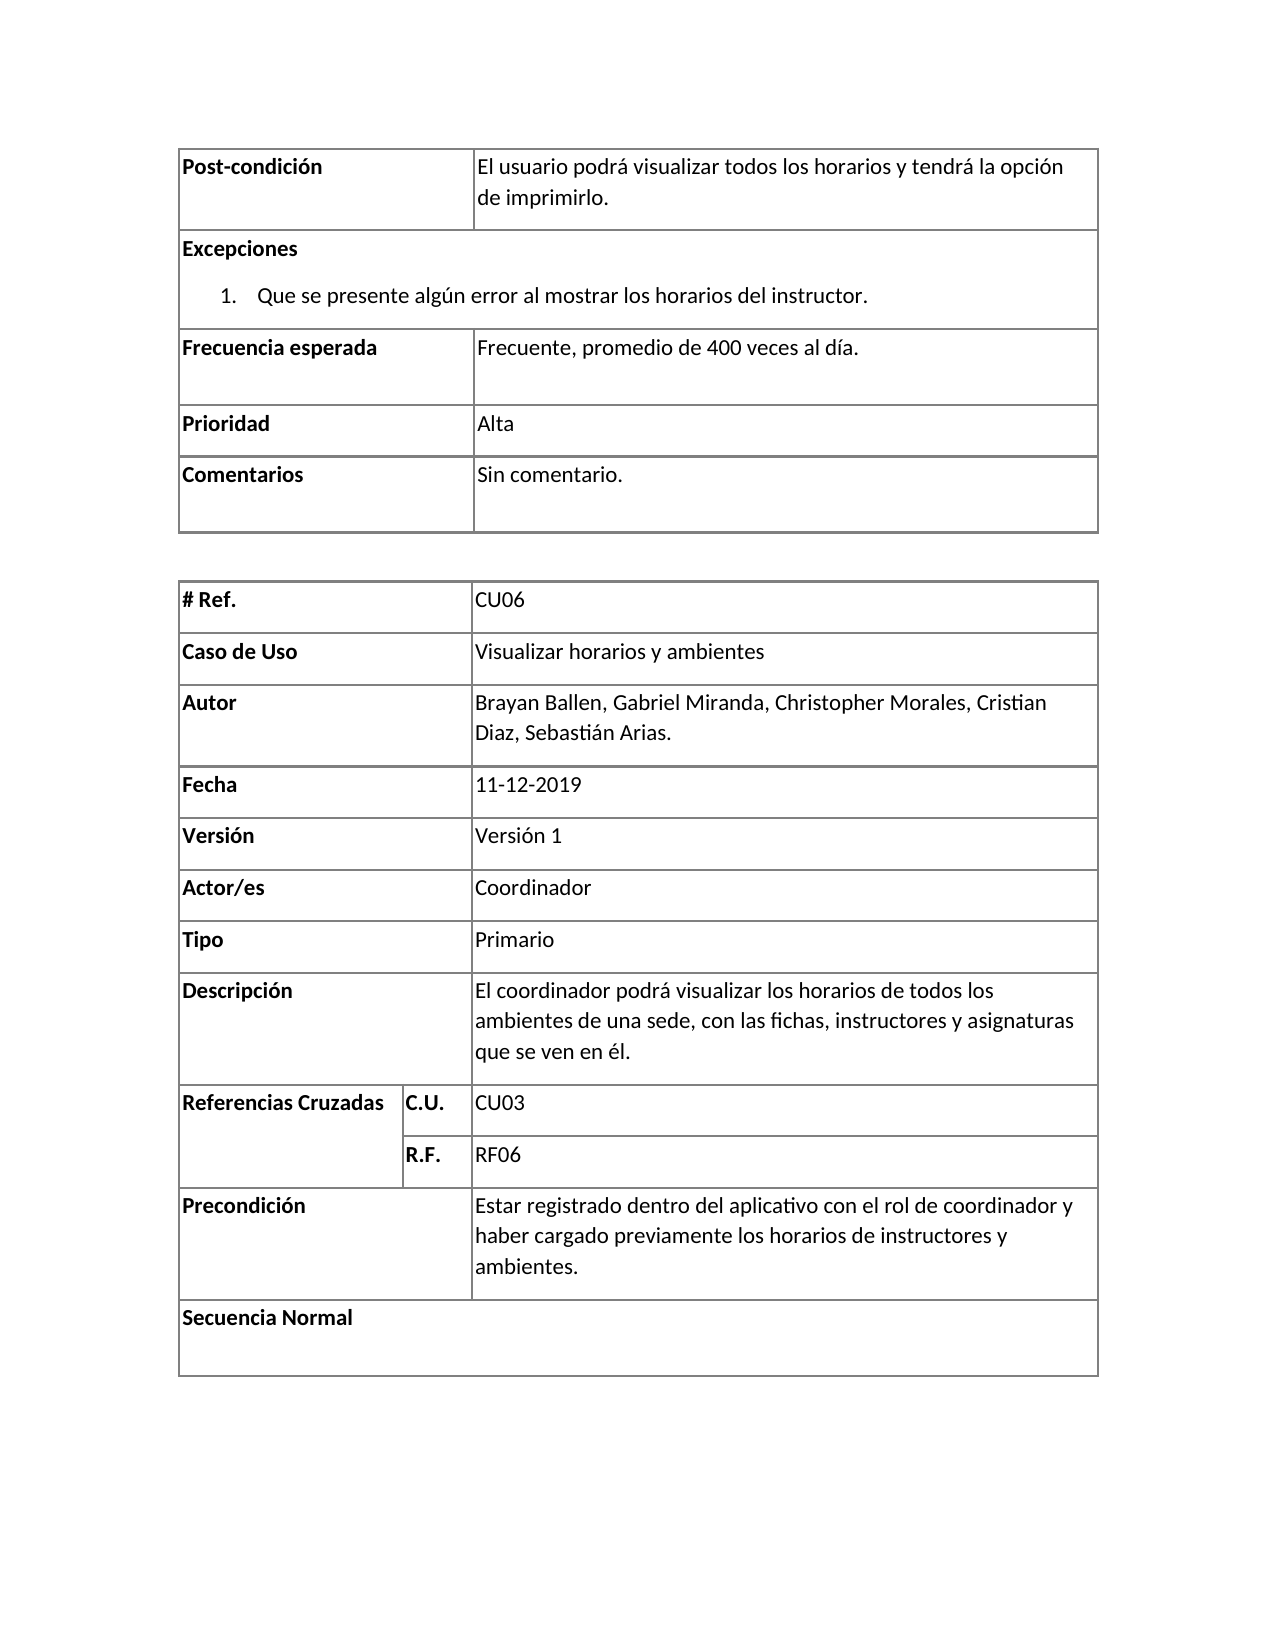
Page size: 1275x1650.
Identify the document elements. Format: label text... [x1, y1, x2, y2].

table_cell Frecuente, promedio de 400 veces al día. [475, 330, 1097, 404]
table_cell Comentarios [180, 458, 473, 531]
table_header CU06 [473, 583, 1097, 632]
table_cell Descripción [180, 974, 471, 1083]
table_cell Frecuencia esperada [180, 330, 473, 404]
table_cell Secuencia Normal [180, 1301, 1097, 1375]
table_cell Precondición [180, 1189, 471, 1299]
table_cell El coordinador podrá visualizar los horarios de todos los ambientes de una sede, con las fichas, instructores y asignaturas que se ven en él. [473, 974, 1097, 1083]
table_cell El usuario podrá visualizar todos los horarios y tendrá la opción de imprimirlo. [475, 150, 1097, 229]
table_cell CU03 [473, 1086, 1097, 1135]
table_cell Brayan Ballen, Gabriel Miranda, Christopher Morales, Cristian Diaz, Sebastián Arias. [473, 686, 1097, 765]
table_cell Visualizar horarios y ambientes [473, 634, 1097, 683]
table_cell Excepciones Que se presente algún error al mostrar los horarios del instructor. [180, 231, 1097, 328]
table_cell 11-12-2019 [473, 768, 1097, 817]
table_cell Coordinador [473, 871, 1097, 920]
table_cell Sin comentario. [475, 458, 1097, 531]
table_cell Tipo [180, 922, 471, 972]
table_cell Estar registrado dentro del aplicativo con el rol de coordinador y haber cargado previamente los horarios de instructores y ambientes. [473, 1189, 1097, 1299]
table_cell R.F. [404, 1137, 471, 1187]
table_cell C.U. [404, 1086, 471, 1135]
table_cell Caso de Uso [180, 634, 471, 683]
table_cell Versión 1 [473, 819, 1097, 868]
table_cell Alta [475, 406, 1097, 455]
table_cell RF06 [473, 1137, 1097, 1187]
table_cell Prioridad [180, 406, 473, 455]
table_cell Referencias Cruzadas [180, 1086, 402, 1187]
table_cell Autor [180, 686, 471, 765]
table_cell Post-condición [180, 150, 473, 229]
table_cell Primario [473, 922, 1097, 972]
table_cell Fecha [180, 768, 471, 817]
table_header # Ref. [180, 583, 471, 632]
table_cell Versión [180, 819, 471, 868]
table_cell Actor/es [180, 871, 471, 920]
